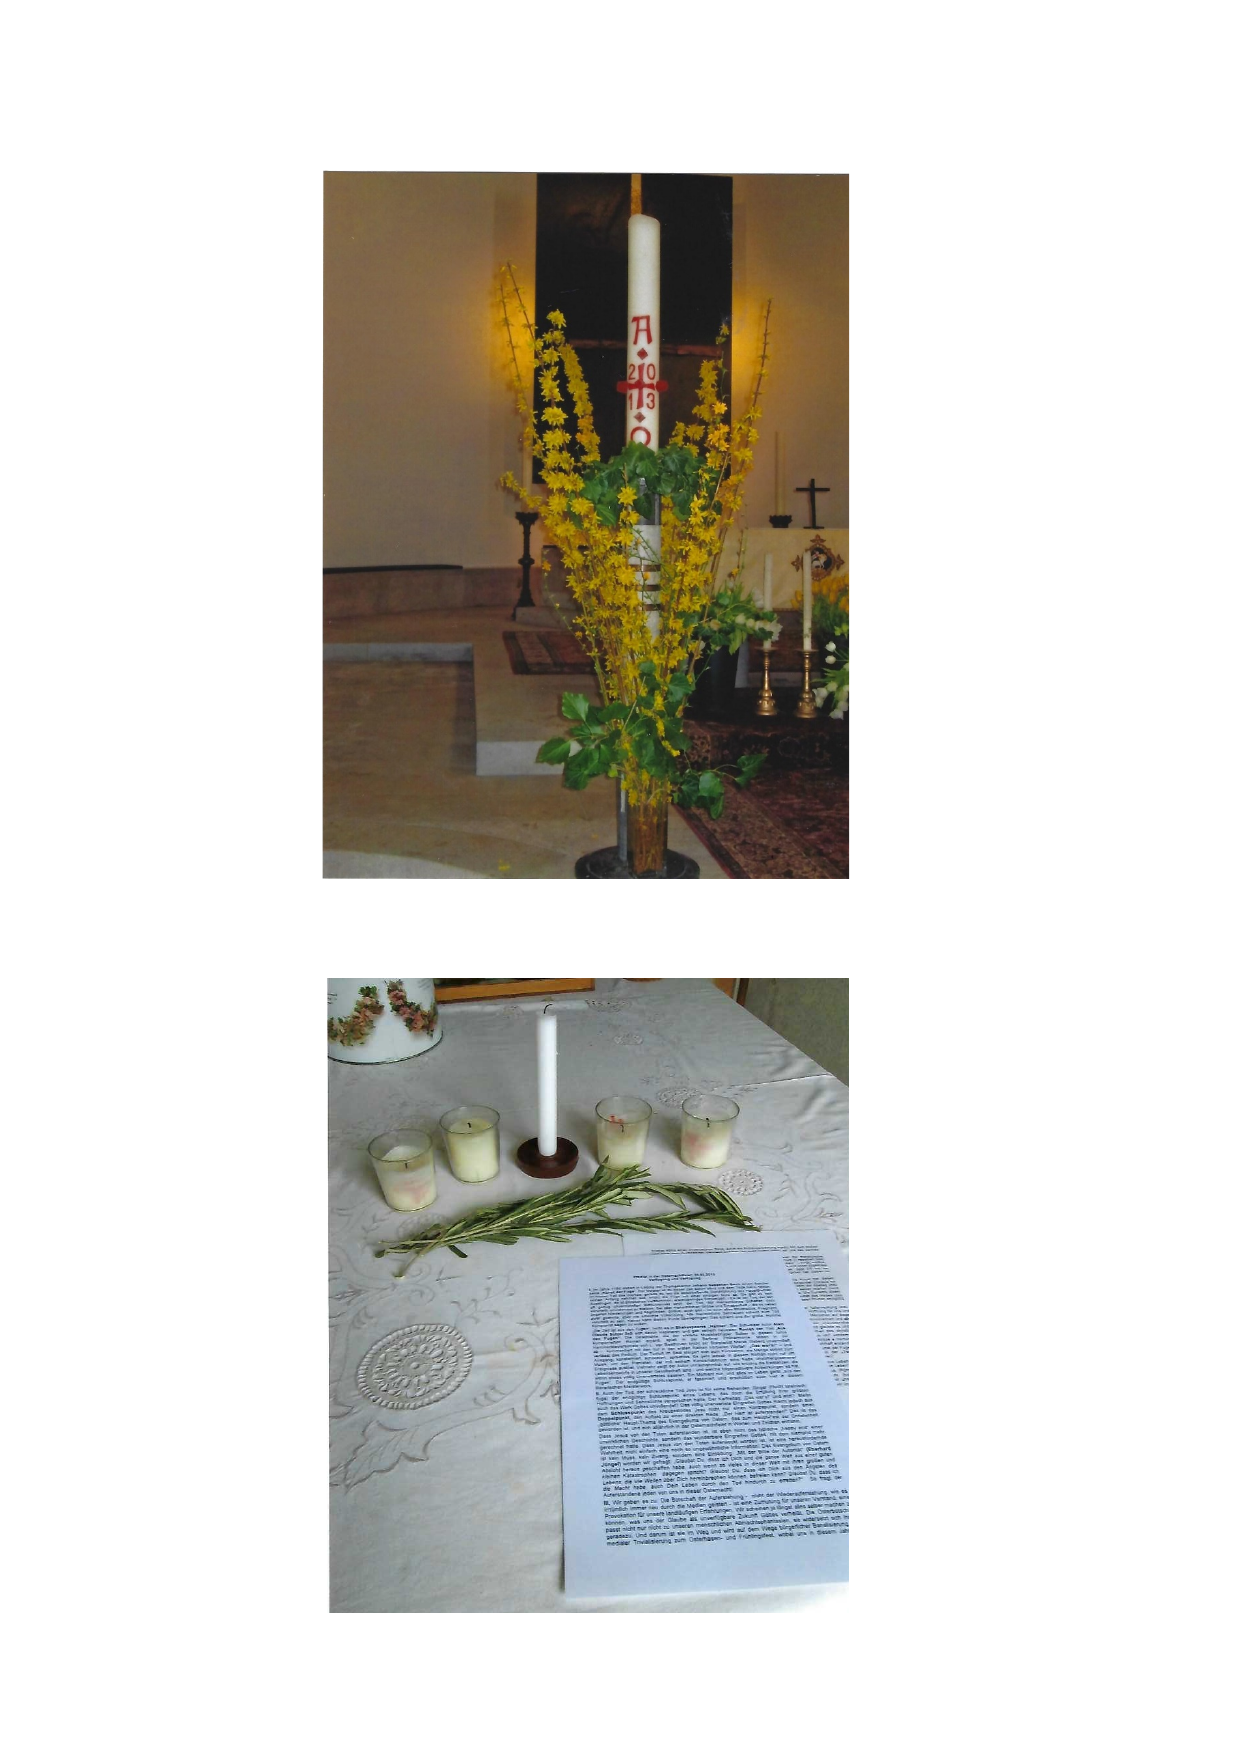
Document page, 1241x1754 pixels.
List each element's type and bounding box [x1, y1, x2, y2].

picture [326, 978, 849, 1613]
picture [321, 170, 849, 876]
